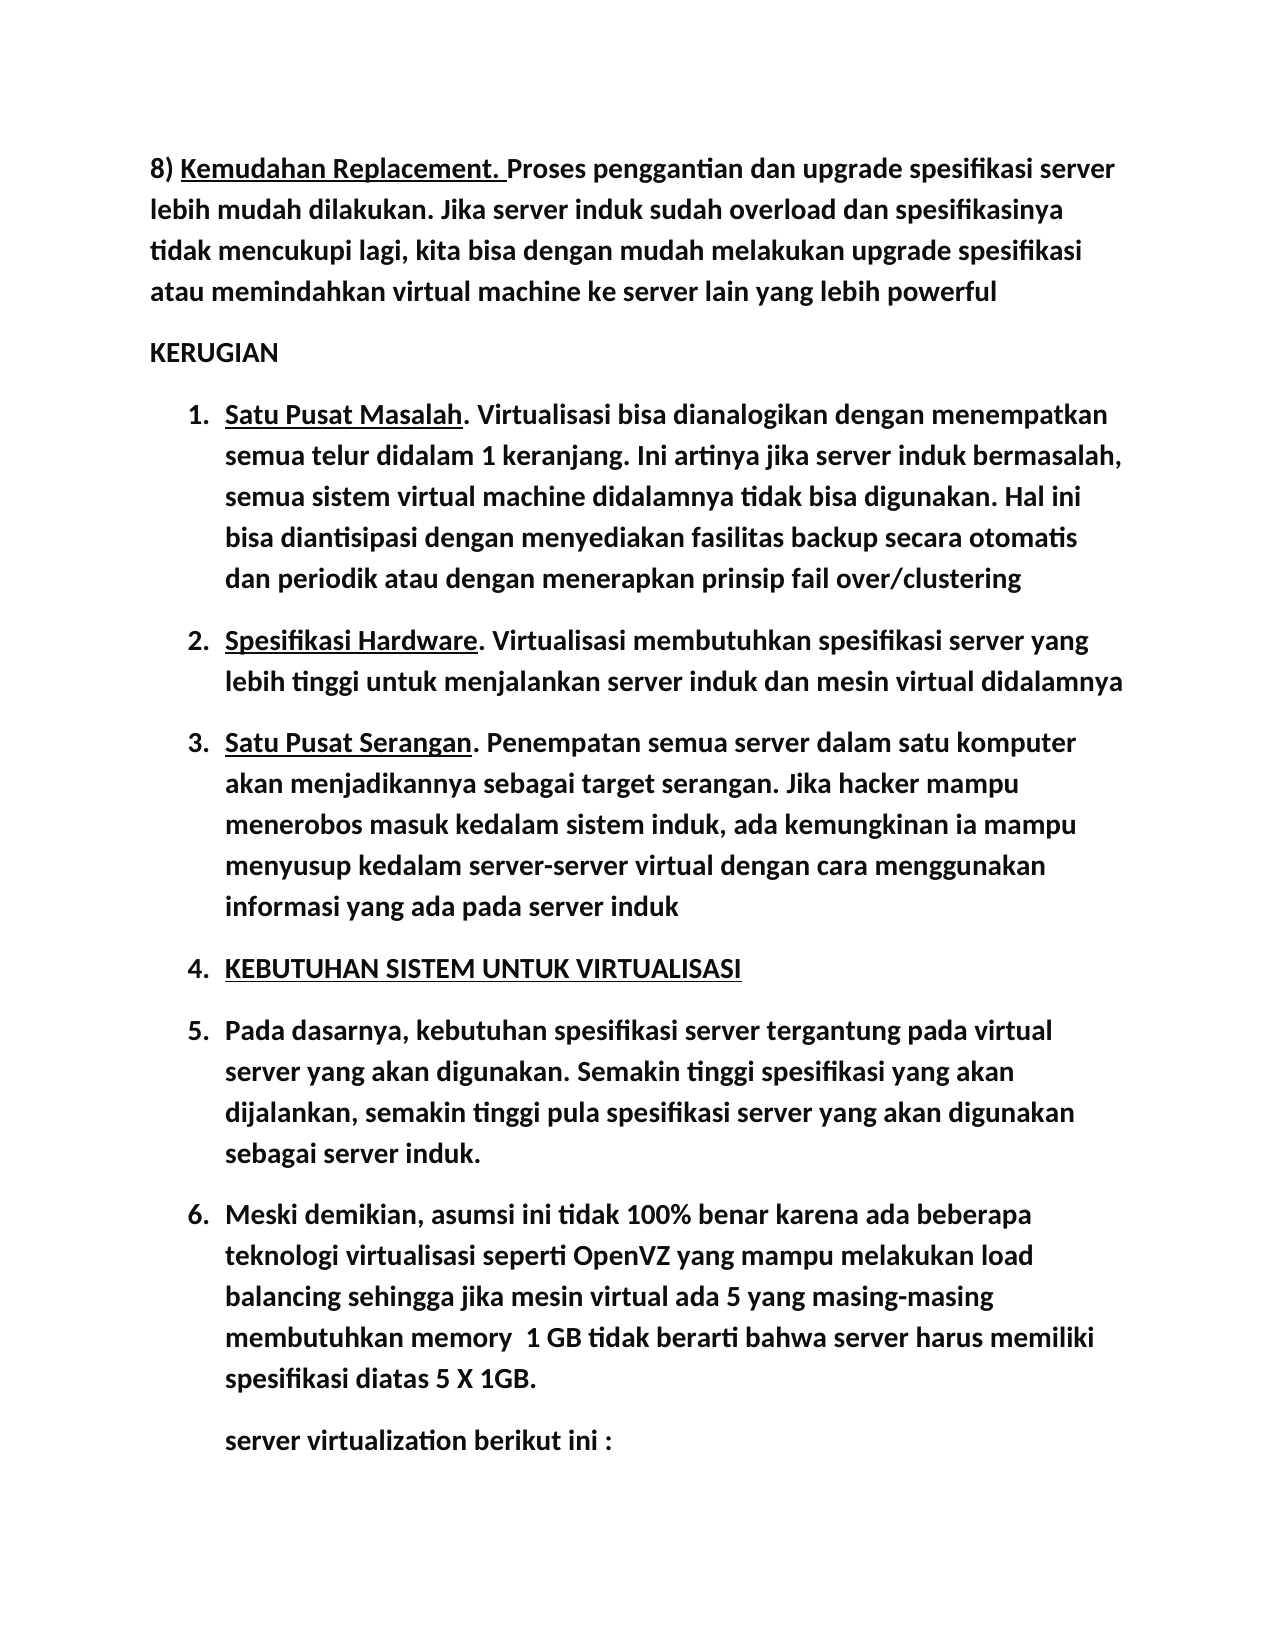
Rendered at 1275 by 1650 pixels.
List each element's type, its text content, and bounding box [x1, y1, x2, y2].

list Pada dasarnya, kebutuhan spesifikasi server tergantung pada virtual server yang akan digunakan. Semakin tinggi spesifikasi yang akan dijalankan, semakin tinggi pula spesifikasi server yang akan digunakan sebagai server induk. [187, 1012, 1125, 1170]
list Spesifikasi Hardware. Virtualisasi membutuhkan spesifikasi server yang lebih tinggi untuk menjalankan server induk dan mesin virtual didalamnya [187, 622, 1125, 698]
list KEBUTUHAN SISTEM UNTUK VIRTUALISASI [187, 950, 1125, 986]
list Meski demikian, asumsi ini tidak 100% benar karena ada beberapa teknologi virtualisasi seperti OpenVZ yang mampu melakukan load balancing sehingga jika mesin virtual ada 5 yang masing-masing membutuhkan memory 1 GB tidak berarti bahwa server harus memiliki spesifikasi diatas 5 X 1GB. [187, 1196, 1125, 1396]
text server virtualization berikut ini : [225, 1422, 1125, 1458]
text 8) Kemudahan Replacement. Proses penggantian dan upgrade spesifikasi server lebih mudah dilakukan. Jika server induk sudah overload dan spesifikasinya tidak mencukupi lagi, kita bisa dengan mudah melakukan upgrade spesifikasi atau memindahkan virtual machine ke server lain yang lebih powerful [150, 150, 1125, 308]
text KERUGIAN [150, 334, 1125, 370]
list Satu Pusat Serangan. Penempatan semua server dalam satu komputer akan menjadikannya sebagai target serangan. Jika hacker mampu menerobos masuk kedalam sistem induk, ada kemungkinan ia mampu menyusup kedalam server-server virtual dengan cara menggunakan informasi yang ada pada server induk [187, 724, 1125, 924]
list Satu Pusat Masalah. Virtualisasi bisa dianalogikan dengan menempatkan semua telur didalam 1 keranjang. Ini artinya jika server induk bermasalah, semua sistem virtual machine didalamnya tidak bisa digunakan. Hal ini bisa diantisipasi dengan menyediakan fasilitas backup secara otomatis dan periodik atau dengan menerapkan prinsip fail over/clustering [187, 396, 1125, 596]
